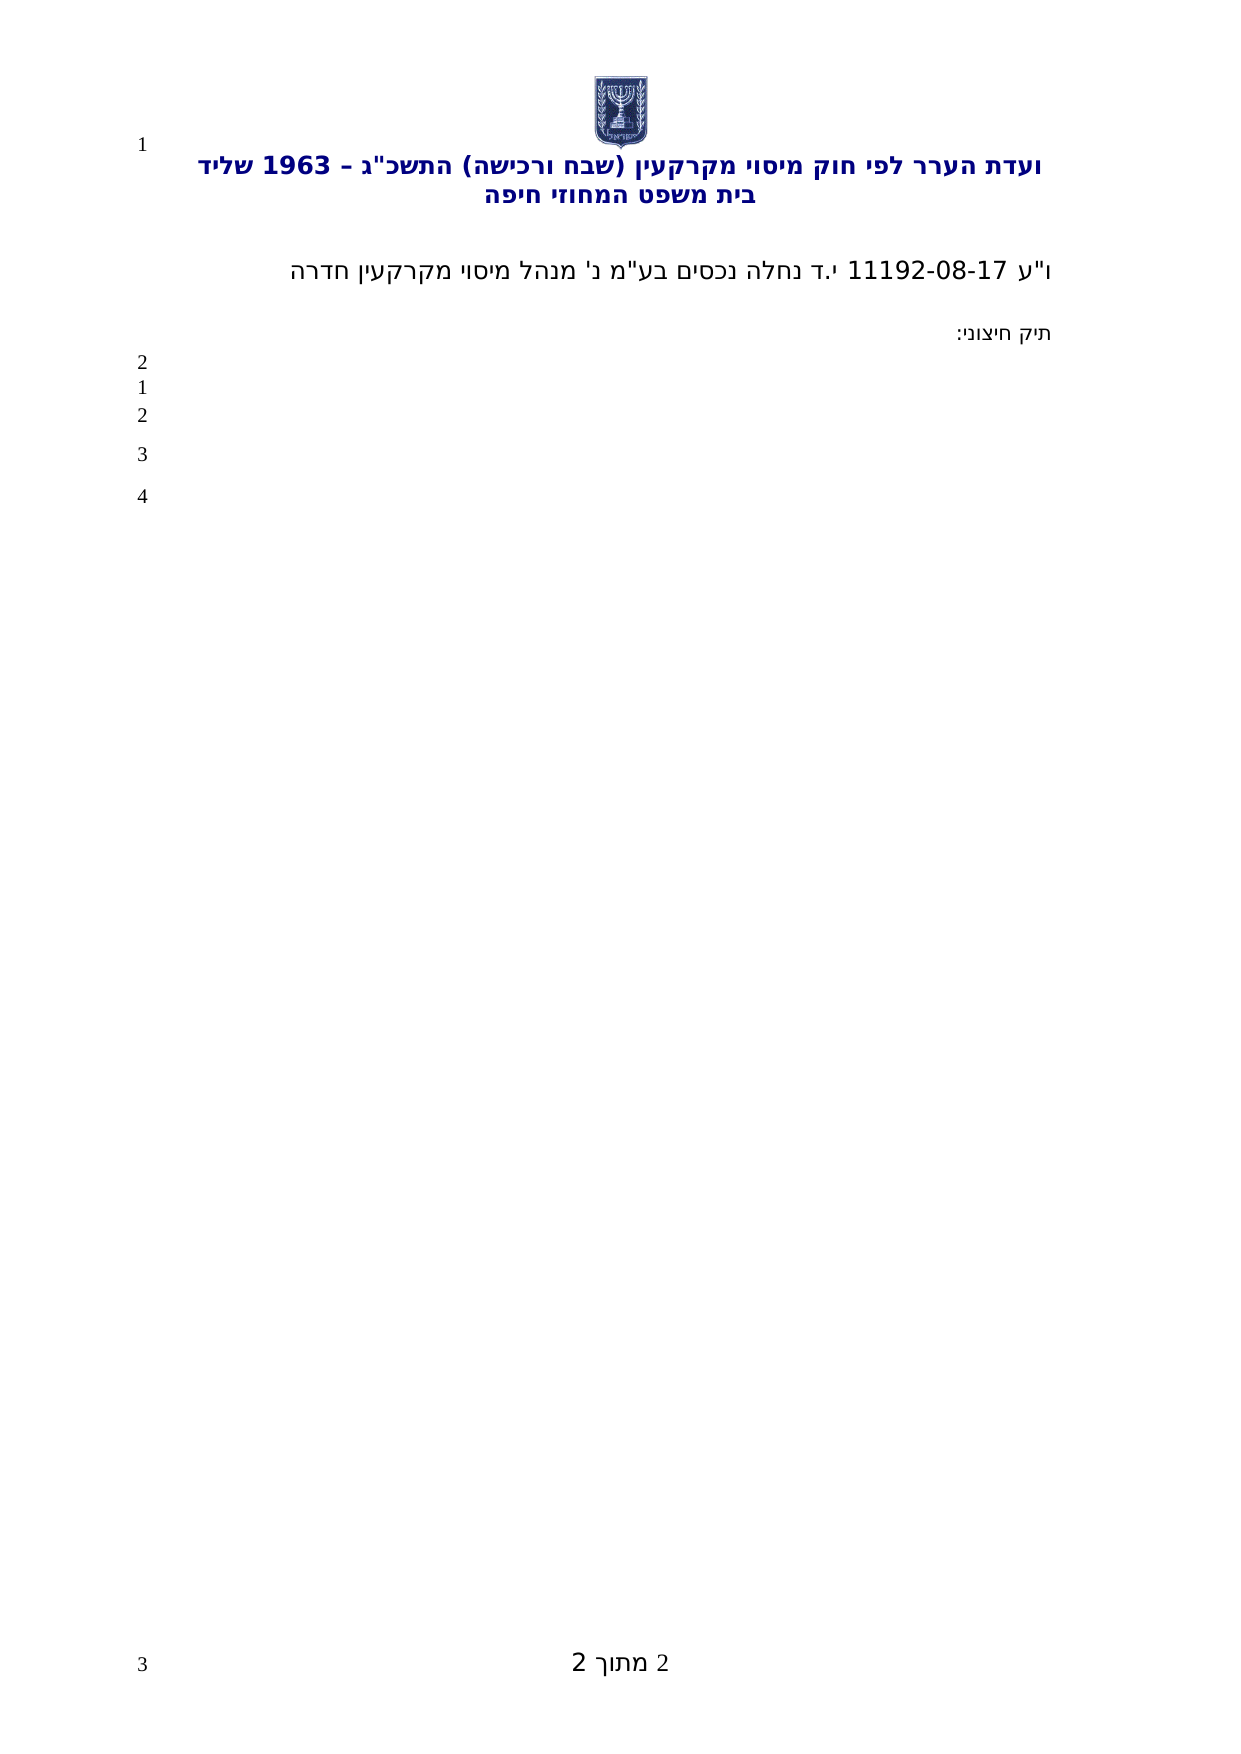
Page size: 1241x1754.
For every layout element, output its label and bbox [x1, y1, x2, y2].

picture [589, 75, 651, 152]
